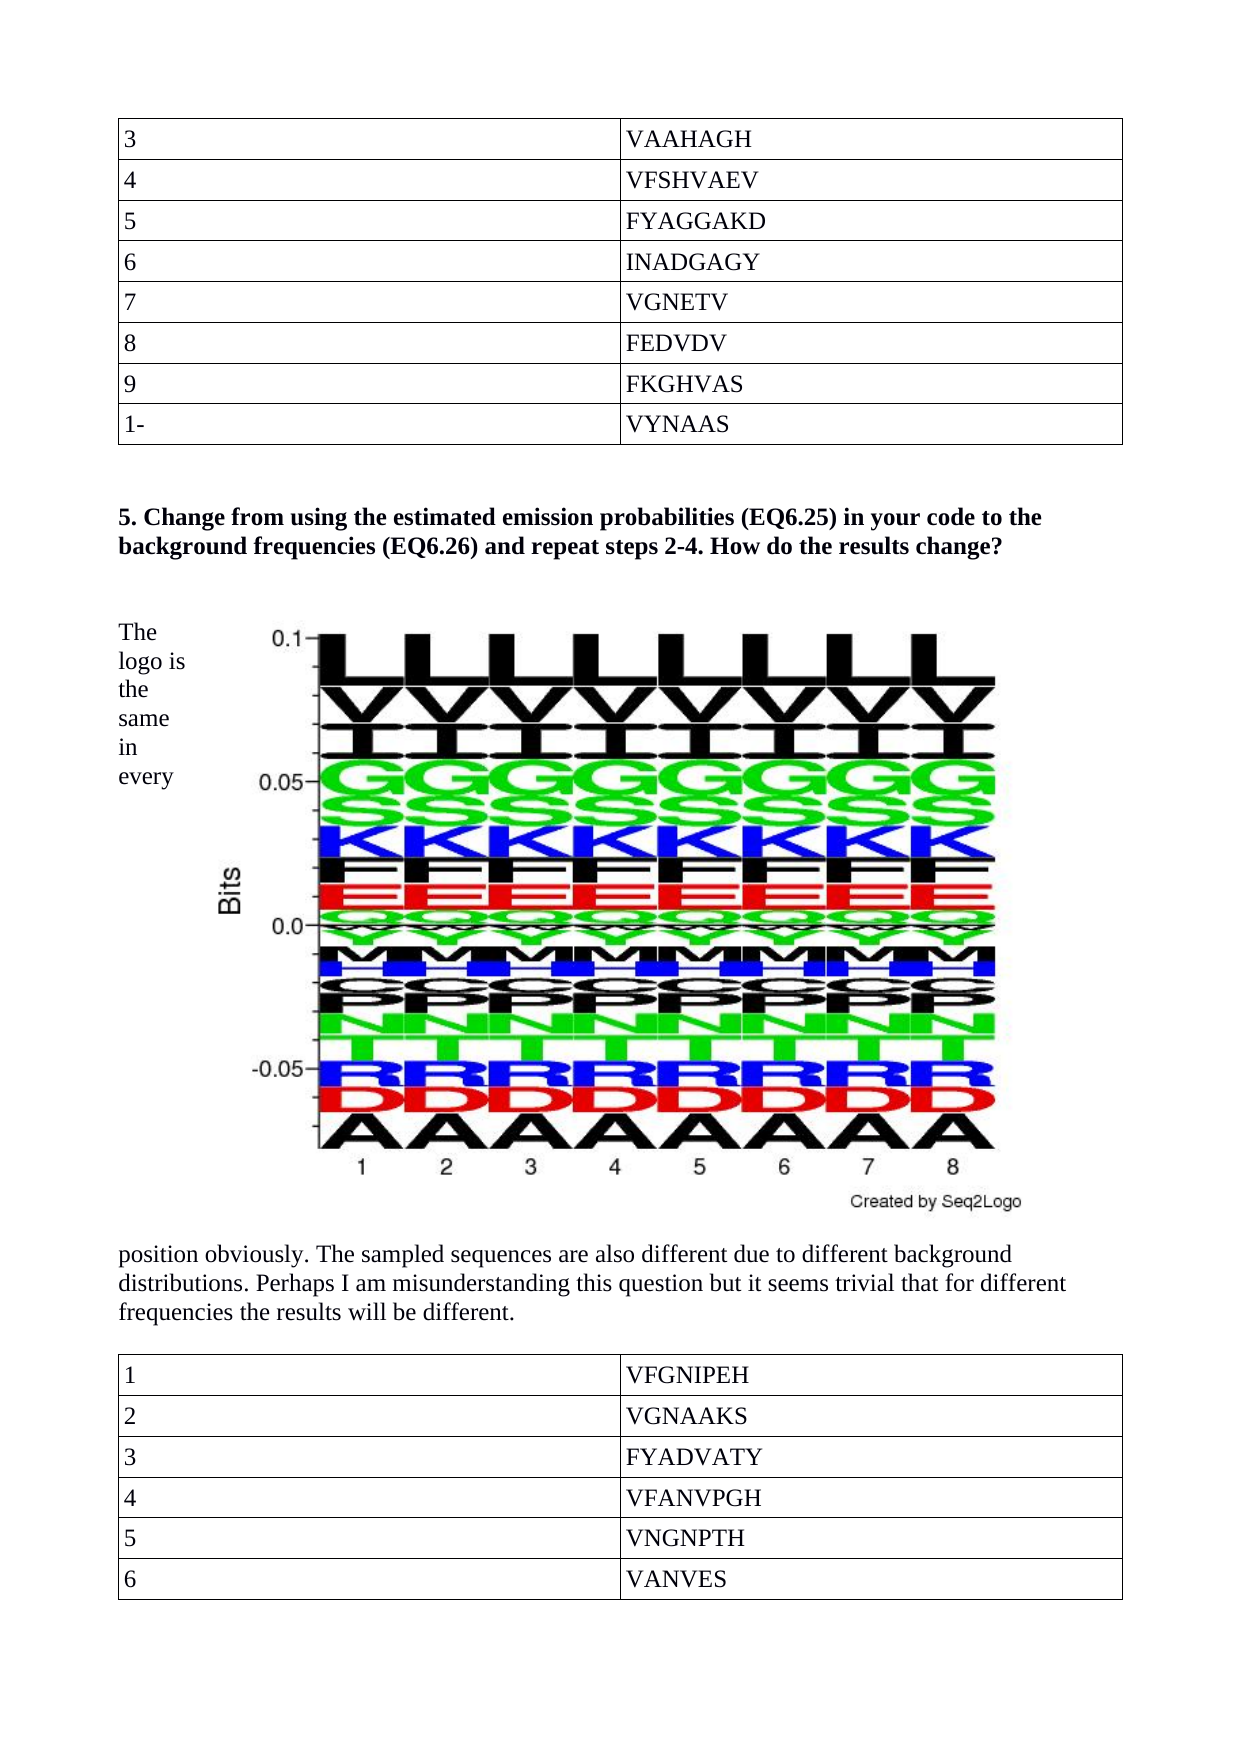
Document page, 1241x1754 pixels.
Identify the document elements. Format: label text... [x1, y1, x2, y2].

table_cell 7 [119, 282, 620, 322]
table_cell 8 [119, 323, 620, 362]
picture [186, 588, 1055, 1240]
table_cell 1- [119, 404, 620, 444]
table_cell FEDVDV [621, 323, 1122, 362]
table_cell VFSHVAEV [621, 160, 1122, 199]
table_cell FKGHVAS [621, 364, 1122, 403]
table_cell 6 [119, 241, 620, 281]
table_cell 3 [119, 119, 620, 159]
table_cell VGNAAKS [621, 1396, 1122, 1436]
table_cell 4 [119, 1478, 620, 1517]
table_cell 3 [119, 1437, 620, 1477]
table_cell 6 [119, 1559, 620, 1599]
text 5. Change from using the estimated emission probabilities (EQ6.25) in your code to the background frequencies (EQ6.26) and repeat steps 2-4. How do the results change? [118, 502, 1122, 559]
table_cell VANVES [621, 1559, 1122, 1599]
table_cell VNGNPTH [621, 1518, 1122, 1558]
table_cell INADGAGY [621, 241, 1122, 281]
table_cell FYADVATY [621, 1437, 1122, 1477]
table_cell VYNAAS [621, 404, 1122, 444]
table_cell 5 [119, 1518, 620, 1558]
table_header VFGNIPEH [621, 1355, 1122, 1395]
table_cell VGNETV [621, 282, 1122, 322]
table_cell 5 [119, 201, 620, 240]
table_cell VFANVPGH [621, 1478, 1122, 1517]
table_cell 2 [119, 1396, 620, 1436]
table_cell 9 [119, 364, 620, 403]
table_cell VAAHAGH [621, 119, 1122, 159]
table_cell FYAGGAKD [621, 201, 1122, 240]
table_cell 4 [119, 160, 620, 199]
table_header 1 [119, 1355, 620, 1395]
